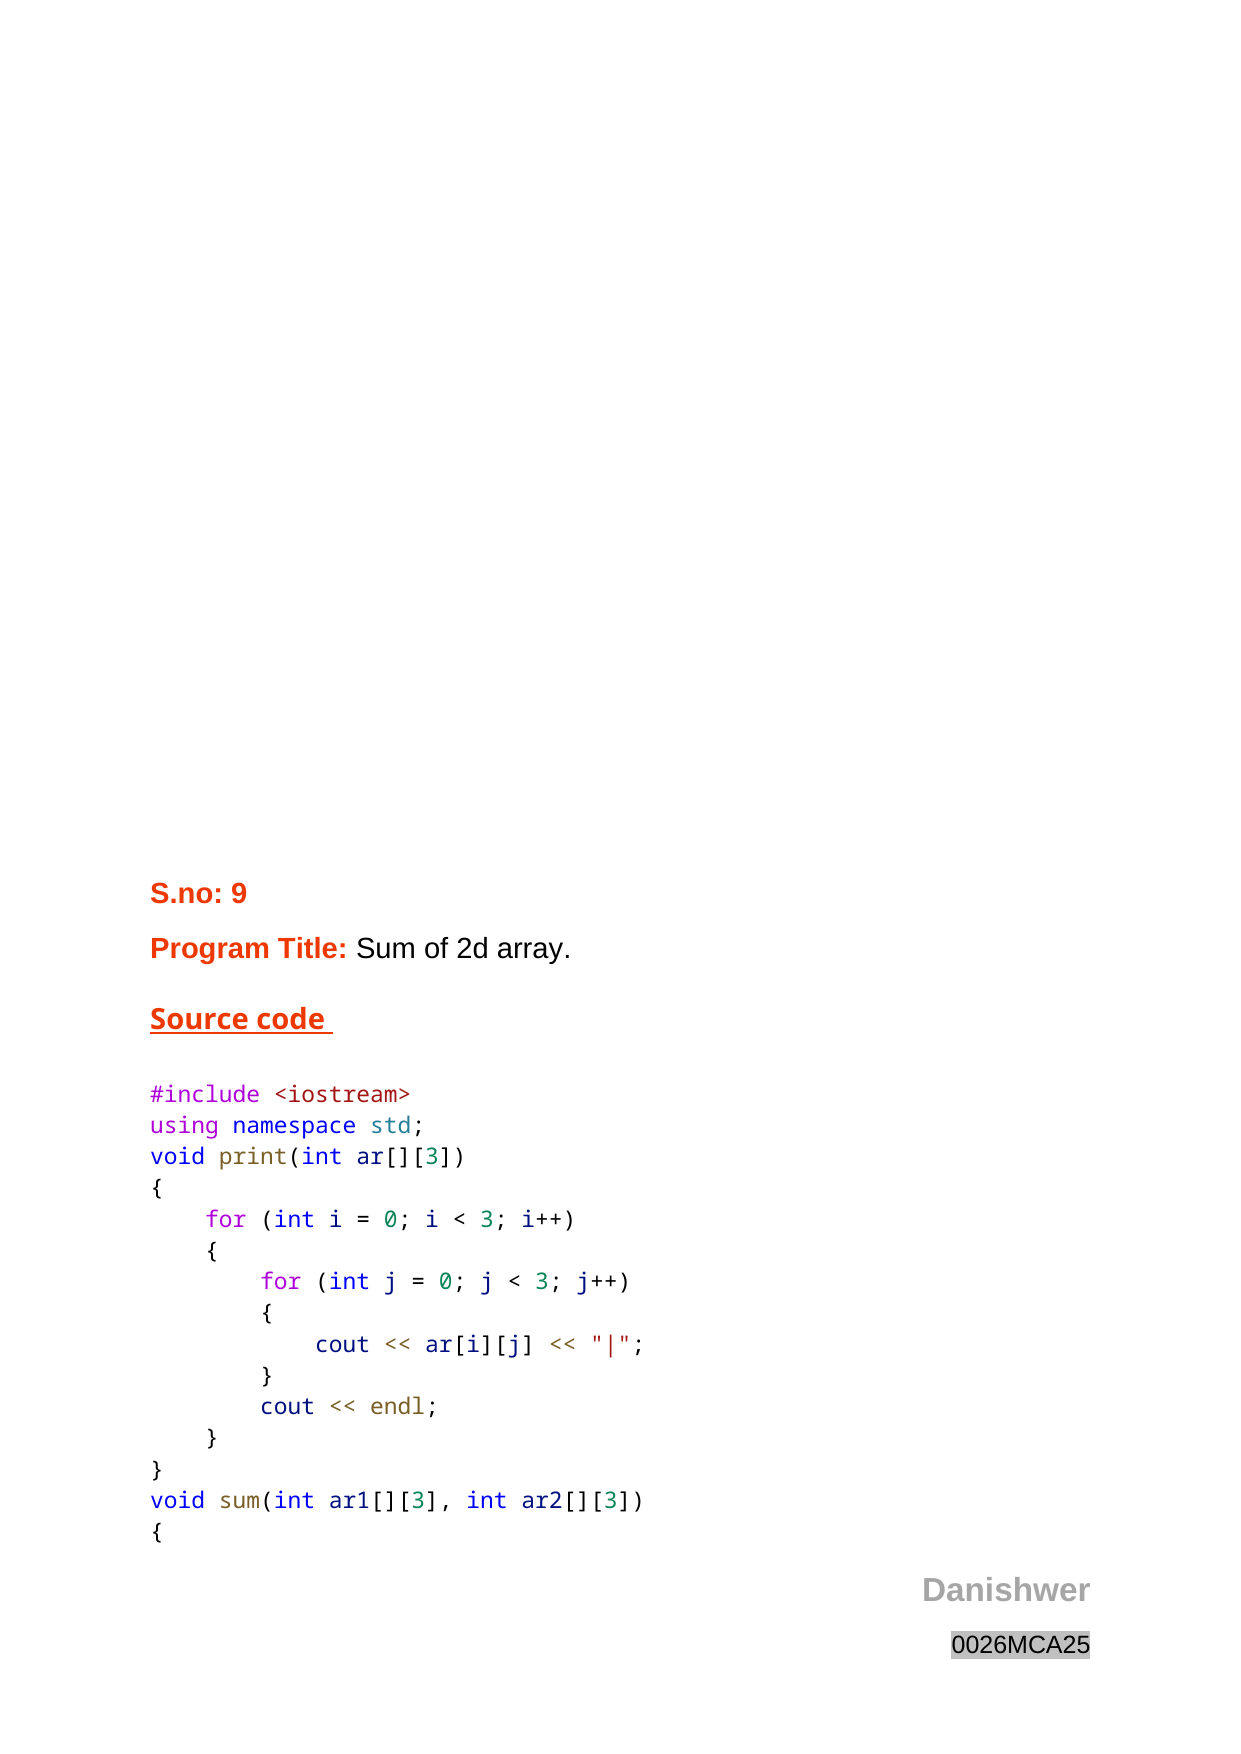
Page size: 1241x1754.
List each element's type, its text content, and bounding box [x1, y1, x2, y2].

text Program Title: Sum of 2d array. [150, 931, 1090, 964]
text { [150, 1234, 1090, 1265]
text S.no: 9 [150, 876, 1090, 909]
text } [150, 1452, 1090, 1484]
text for (int i = 0; i < 3; i++) [150, 1202, 1090, 1234]
text void sum(int ar1[][3], int ar2[][3]) [150, 1484, 1090, 1515]
text } [150, 1359, 1090, 1390]
text using namespace std; [150, 1109, 1090, 1140]
text for (int j = 0; j < 3; j++) [150, 1265, 1090, 1296]
text void print(int ar[][3]) [150, 1140, 1090, 1171]
text Source code [150, 998, 1090, 1038]
text { [150, 1296, 1090, 1327]
text cout << ar[i][j] << "|"; [150, 1327, 1090, 1359]
text { [150, 1171, 1090, 1202]
text #include <iostream> [150, 1077, 1090, 1109]
text } [150, 1421, 1090, 1452]
text cout << endl; [150, 1390, 1090, 1421]
text { [150, 1515, 1090, 1546]
